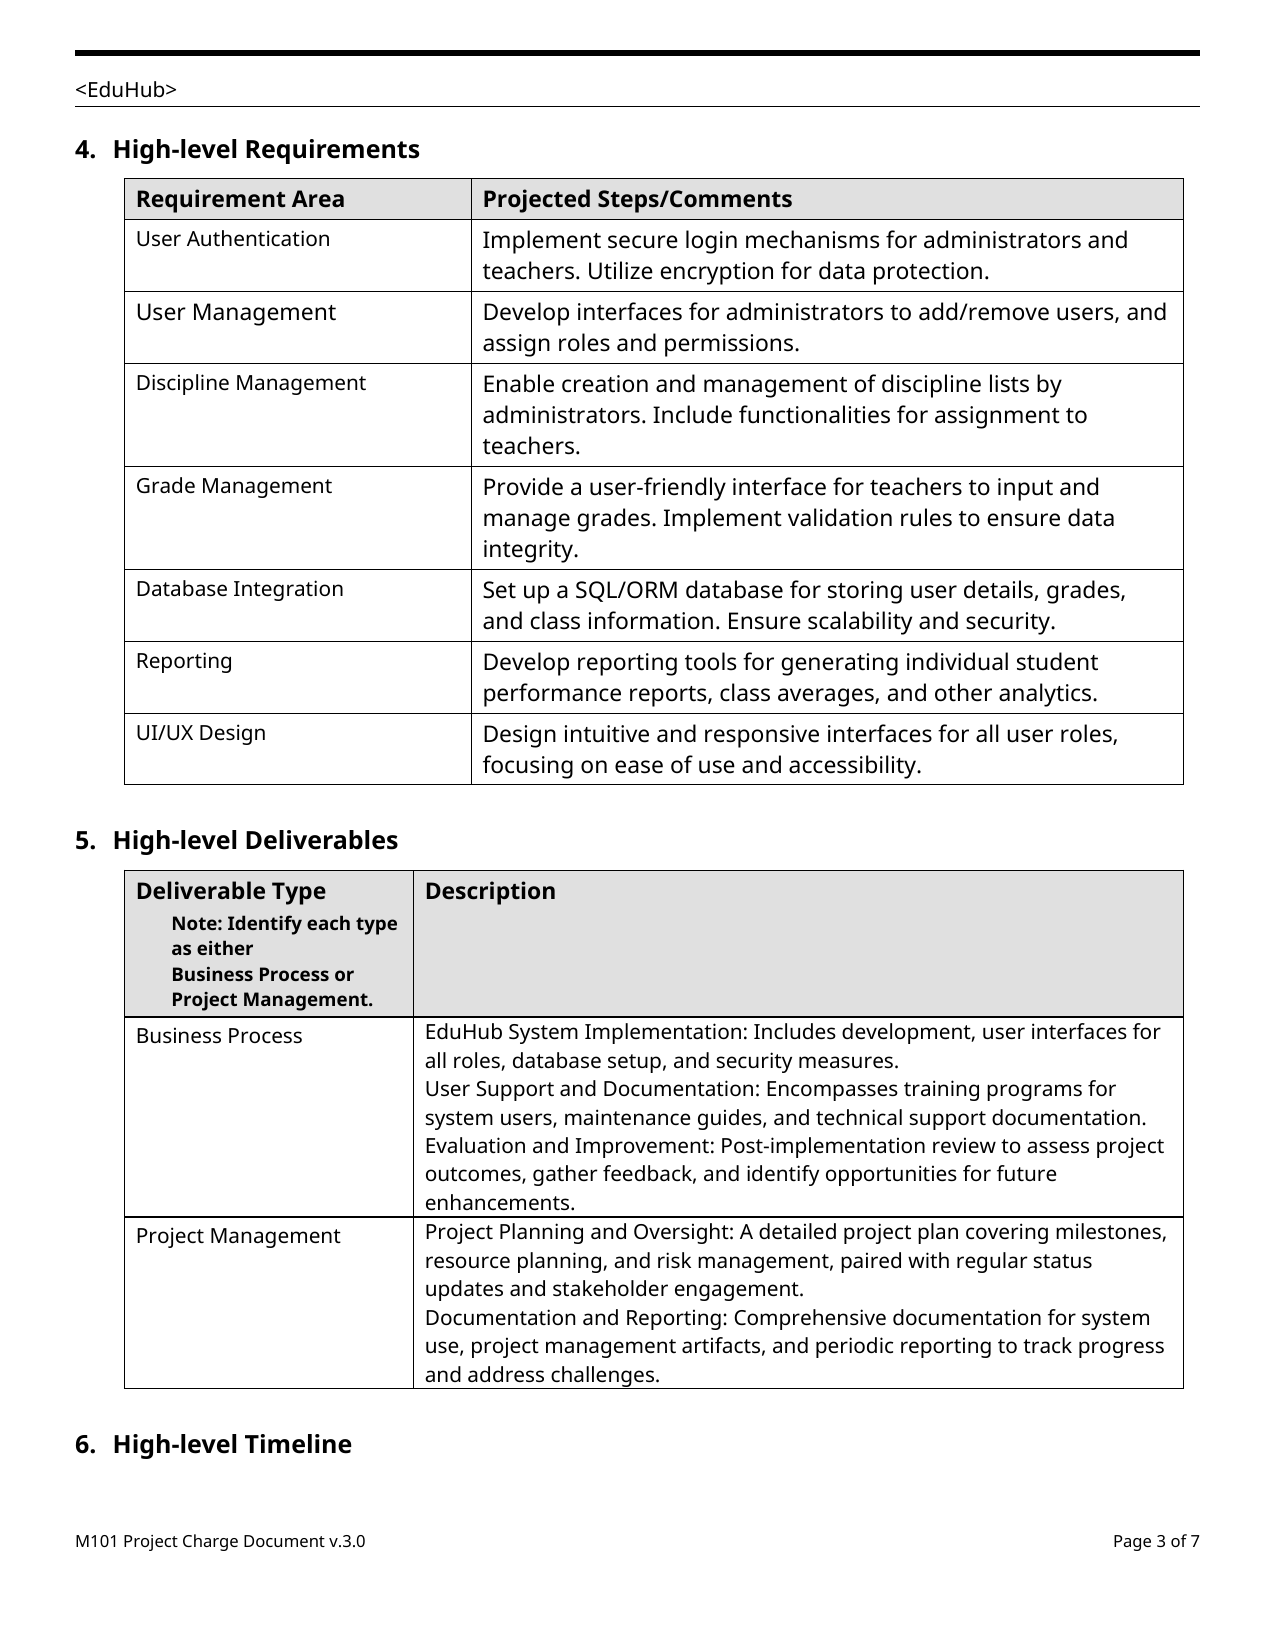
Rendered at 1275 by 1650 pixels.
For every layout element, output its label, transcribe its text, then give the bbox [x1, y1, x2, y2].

table_cell Discipline Management [125, 364, 471, 466]
table_cell User Management [125, 292, 471, 362]
subtitle High-level Deliverables [75, 823, 1200, 857]
table_cell UI/UX Design [125, 714, 471, 784]
table_cell Enable creation and management of discipline lists by administrators. Include functionalities for assignment to teachers. [472, 364, 1183, 466]
table_cell Grade Management [125, 467, 471, 569]
table_header Requirement Area [125, 179, 471, 219]
table_header Projected Steps/Comments [472, 179, 1183, 219]
table_cell Design intuitive and responsive interfaces for all user roles, focusing on ease of use and accessibility. [472, 714, 1183, 784]
table_cell Project Management [125, 1218, 413, 1388]
table_cell EduHub System Implementation: Includes development, user interfaces for all roles, database setup, and security measures. User Support and Documentation: Encompasses training programs for system users, maintenance guides, and technical support documentation. Evaluation and Improvement: Post-implementation review to assess project outcomes, gather feedback, and identify opportunities for future enhancements. [414, 1018, 1183, 1216]
table_cell Develop interfaces for administrators to add/remove users, and assign roles and permissions. [472, 292, 1183, 362]
table_cell Develop reporting tools for generating individual student performance reports, class averages, and other analytics. [472, 642, 1183, 712]
table_cell Provide a user-friendly interface for teachers to input and manage grades. Implement validation rules to ensure data integrity. [472, 467, 1183, 569]
table_cell Set up a SQL/ORM database for storing user details, grades, and class information. Ensure scalability and security. [472, 570, 1183, 641]
subtitle High-level Timeline [75, 1427, 1200, 1461]
table_cell Database Integration [125, 570, 471, 641]
table_cell Business Process [125, 1018, 413, 1216]
table_cell Project Planning and Oversight: A detailed project plan covering milestones, resource planning, and risk management, paired with regular status updates and stakeholder engagement. Documentation and Reporting: Comprehensive documentation for system use, project management artifacts, and periodic reporting to track progress and address challenges. [414, 1218, 1183, 1388]
table_header Deliverable Type Note: Identify each type as either Business Process or Project Management. [125, 871, 413, 1016]
table_cell User Authentication [125, 220, 471, 291]
table_header Description [414, 871, 1183, 1016]
table_cell Implement secure login mechanisms for administrators and teachers. Utilize encryption for data protection. [472, 220, 1183, 291]
table_cell Reporting [125, 642, 471, 712]
subtitle High-level Requirements [75, 132, 1200, 166]
